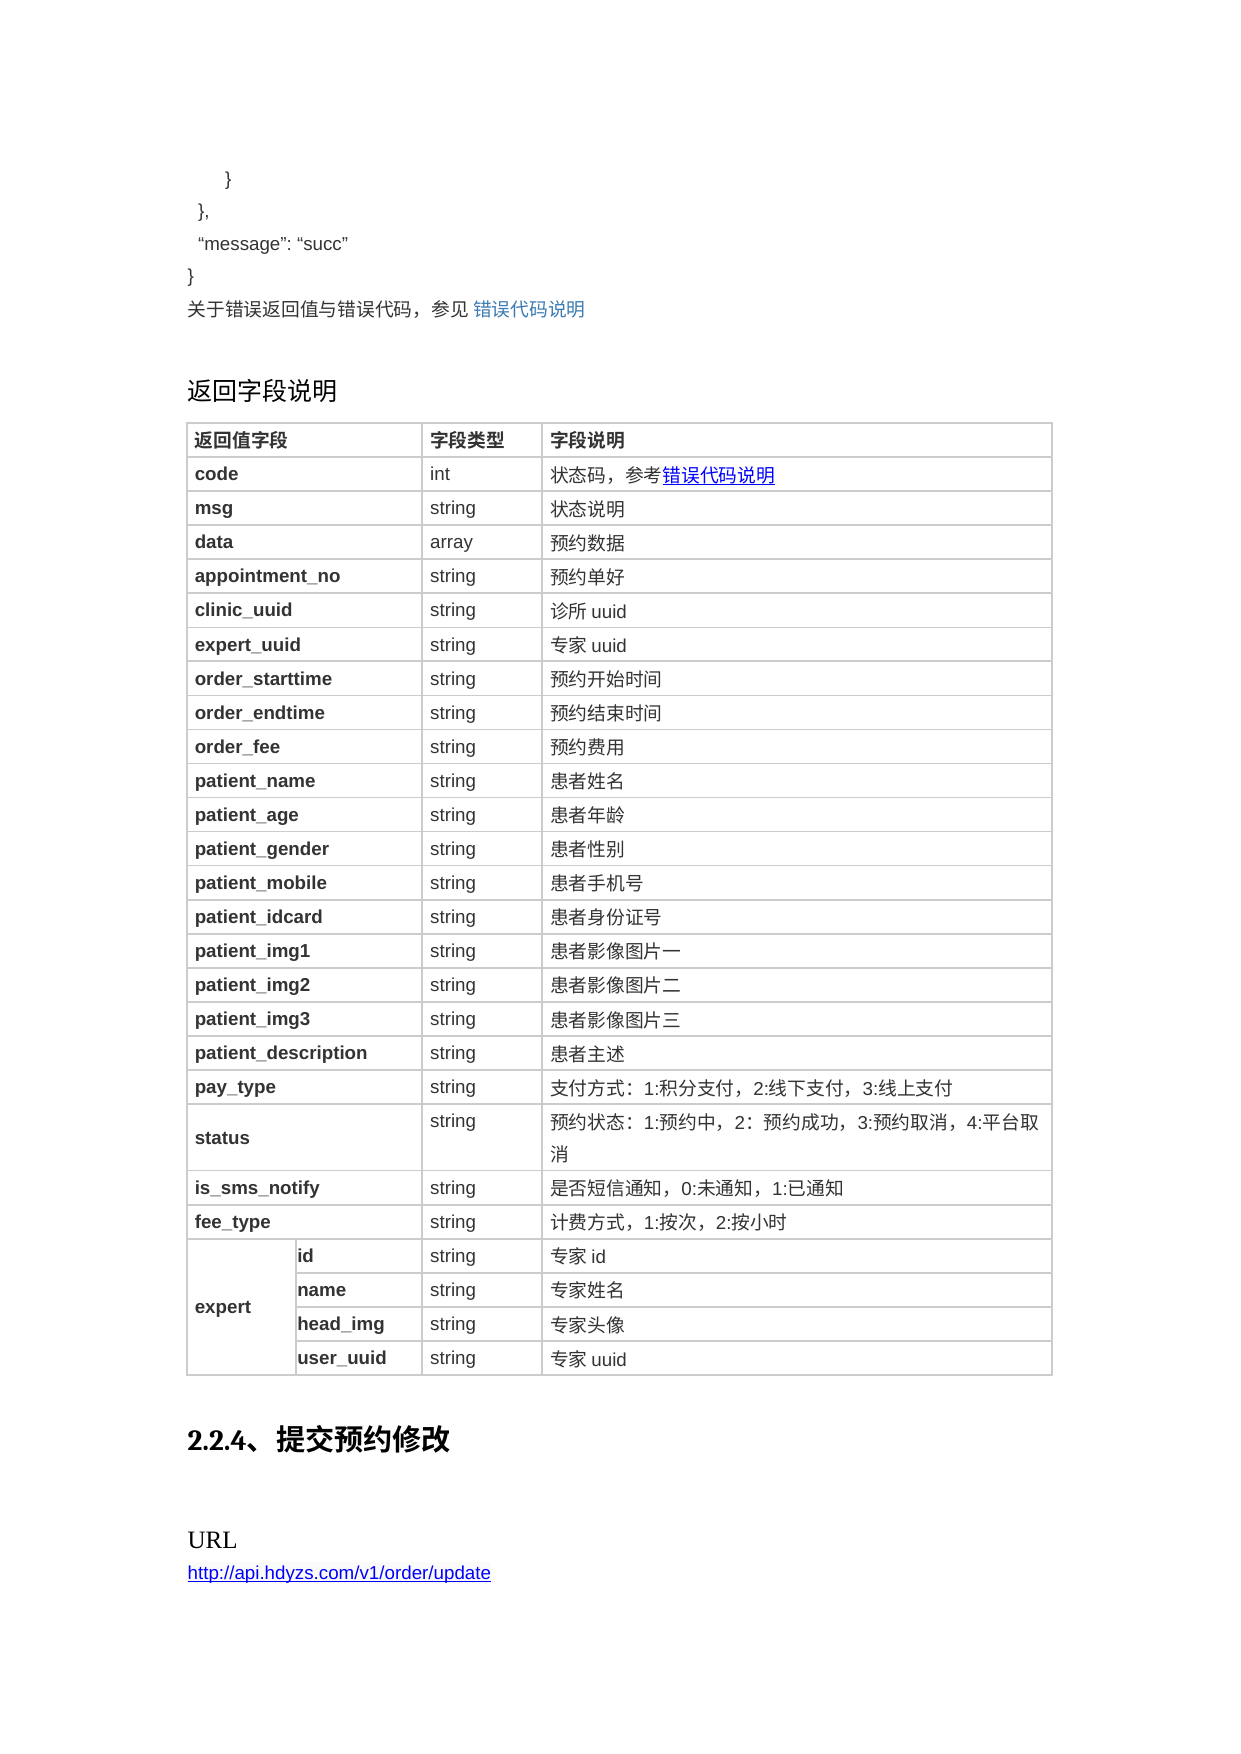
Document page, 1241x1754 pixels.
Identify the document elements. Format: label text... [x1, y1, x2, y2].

table_cell string [423, 730, 541, 763]
table_cell expert_uuid [188, 628, 421, 660]
table_cell expert [188, 1240, 295, 1374]
table_cell 患者主述 [543, 1037, 1051, 1069]
table_cell string [423, 969, 541, 1001]
table_cell string [423, 798, 541, 831]
table_cell appointment_no [188, 560, 421, 592]
table_cell user_uuid [297, 1342, 421, 1374]
table_cell 预约开始时间 [543, 662, 1051, 694]
table_cell 预约状态：1:预约中，2：预约成功，3:预约取消，4:平台取消 [543, 1105, 1051, 1170]
table_cell 患者影像图片三 [543, 1003, 1051, 1035]
table_cell patient_name [188, 764, 421, 797]
table_cell string [423, 1171, 541, 1204]
table_cell 支付方式：1:积分支付，2:线下支付，3:线上支付 [543, 1071, 1051, 1103]
table_cell 患者性别 [543, 832, 1051, 865]
table_cell 预约费用 [543, 730, 1051, 763]
table_cell status [188, 1105, 421, 1170]
table_cell string [423, 764, 541, 797]
table_cell 预约结束时间 [543, 696, 1051, 728]
text http://api.hdyzs.com/v1/order/update [187, 1556, 1053, 1589]
table_cell patient_img1 [188, 935, 421, 967]
table_cell string [423, 832, 541, 865]
table_cell string [423, 560, 541, 592]
text 返回字段说明 [187, 357, 1053, 422]
table_cell string [423, 1003, 541, 1035]
table_cell 专家姓名 [543, 1274, 1051, 1306]
text 关于错误返回值与错误代码，参见 错误代码说明 [187, 292, 1053, 324]
table_cell string [423, 1037, 541, 1069]
table_cell pay_type [188, 1071, 421, 1103]
table_cell patient_img2 [188, 969, 421, 1001]
table_cell string [423, 594, 541, 626]
table_cell patient_description [188, 1037, 421, 1069]
table_cell string [423, 492, 541, 524]
table_cell 预约数据 [543, 526, 1051, 558]
table_cell clinic_uuid [188, 594, 421, 626]
table_cell patient_img3 [188, 1003, 421, 1035]
table_cell 专家id [543, 1240, 1051, 1272]
table_cell string [423, 1308, 541, 1340]
table_cell 是否短信通知，0:未通知，1:已通知 [543, 1171, 1051, 1204]
table_cell is_sms_notify [188, 1171, 421, 1204]
table_cell string [423, 1105, 541, 1170]
table_cell string [423, 935, 541, 967]
table_cell string [423, 696, 541, 728]
table_cell string [423, 866, 541, 899]
table_header 字段类型 [423, 424, 541, 456]
table_cell string [423, 1206, 541, 1238]
table_cell string [423, 1274, 541, 1306]
table_cell 专家头像 [543, 1308, 1051, 1340]
table_cell code [188, 458, 421, 490]
text }, [187, 194, 1053, 227]
table_cell 患者影像图片一 [543, 935, 1051, 967]
table_cell 计费方式，1:按次，2:按小时 [543, 1206, 1051, 1238]
text } [187, 259, 1053, 292]
table_cell 专家uuid [543, 628, 1051, 660]
table_cell 预约单好 [543, 560, 1051, 592]
table_cell string [423, 1071, 541, 1103]
table_cell order_starttime [188, 662, 421, 694]
table_cell 状态说明 [543, 492, 1051, 524]
text URL [187, 1524, 1053, 1556]
table_cell 患者身份证号 [543, 901, 1051, 933]
table_cell string [423, 1240, 541, 1272]
table_cell name [297, 1274, 421, 1306]
table_cell patient_age [188, 798, 421, 831]
table_cell 患者影像图片二 [543, 969, 1051, 1001]
table_cell patient_gender [188, 832, 421, 865]
table_cell string [423, 628, 541, 660]
table_cell id [297, 1240, 421, 1272]
table_cell patient_mobile [188, 866, 421, 899]
table_header 字段说明 [543, 424, 1051, 456]
subtitle 2.2.4、提交预约修改 [187, 1405, 1053, 1470]
table_cell 诊所uuid [543, 594, 1051, 626]
table_cell 患者手机号 [543, 866, 1051, 899]
text “message”: “succ” [187, 227, 1053, 259]
table_cell string [423, 1342, 541, 1374]
table_cell int [423, 458, 541, 490]
table_cell fee_type [188, 1206, 421, 1238]
table_cell order_fee [188, 730, 421, 763]
text } [187, 162, 1053, 194]
table_cell head_img [297, 1308, 421, 1340]
table_cell order_endtime [188, 696, 421, 728]
table_cell data [188, 526, 421, 558]
table_cell patient_idcard [188, 901, 421, 933]
table_cell 专家uuid [543, 1342, 1051, 1374]
table_header 返回值字段 [188, 424, 421, 456]
table_cell 状态码，参考错误代码说明 [543, 458, 1051, 490]
table_cell string [423, 662, 541, 694]
table_cell array [423, 526, 541, 558]
table_cell 患者年龄 [543, 798, 1051, 831]
table_cell 患者姓名 [543, 764, 1051, 797]
table_cell string [423, 901, 541, 933]
table_cell msg [188, 492, 421, 524]
